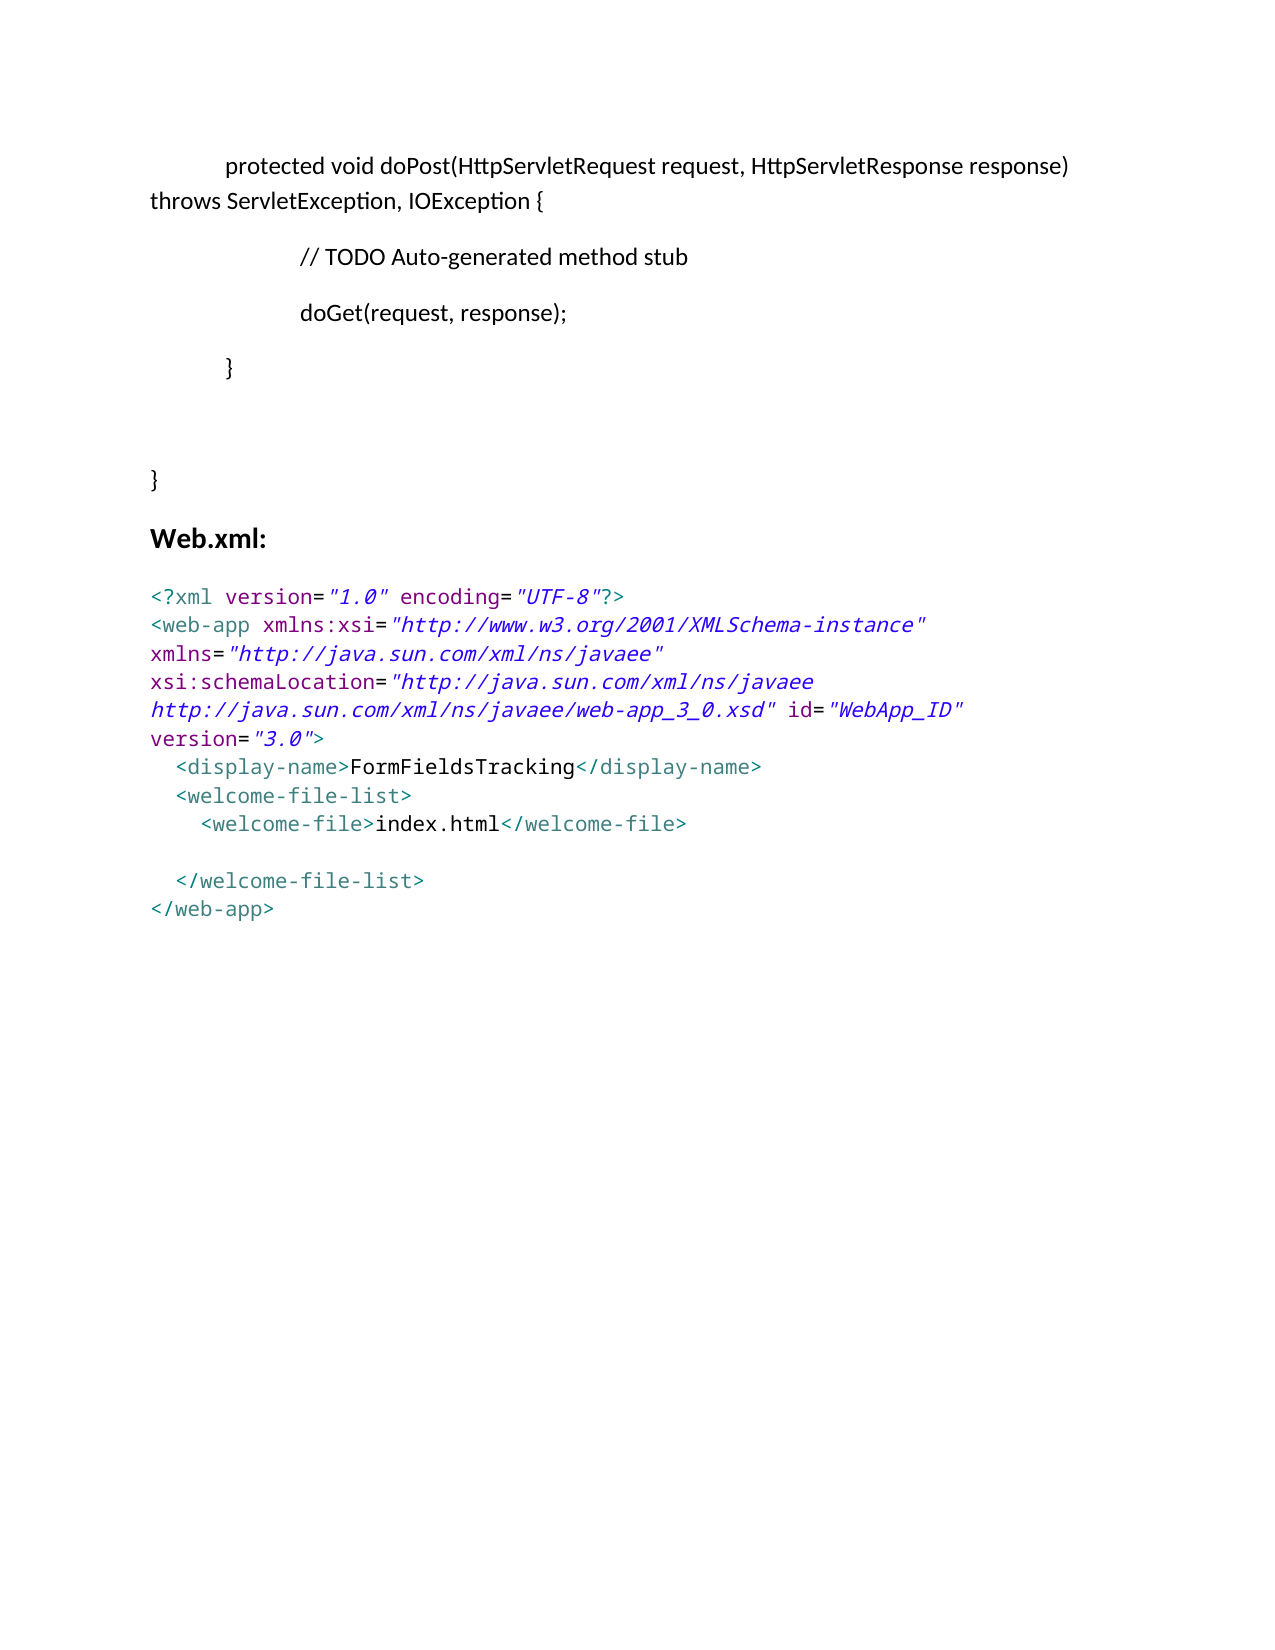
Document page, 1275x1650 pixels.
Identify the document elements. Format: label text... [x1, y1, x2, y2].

text <display-name>FormFieldsTracking</display-name> [150, 752, 1125, 781]
text </welcome-file-list> [150, 866, 1125, 894]
text doGet(request, response); [150, 297, 1125, 327]
text } [150, 464, 1125, 495]
text <welcome-file-list> [150, 781, 1125, 809]
text } [150, 352, 1125, 383]
text <welcome-file>index.html</welcome-file> [150, 809, 1125, 838]
text protected void doPost(HttpServletRequest request, HttpServletResponse response) throws ServletException, IOException { [150, 150, 1125, 216]
text <?xml version="1.0" encoding="UTF-8"?> [150, 582, 1125, 610]
text </web-app> [150, 894, 1125, 923]
text Web.xml: [150, 520, 1125, 556]
text <web-app xmlns:xsi="http://www.w3.org/2001/XMLSchema-instance" xmlns="http://java.sun.com/xml/ns/javaee" xsi:schemaLocation="http://java.sun.com/xml/ns/javaee http://java.sun.com/xml/ns/javaee/web-app_3_0.xsd" id="WebApp_ID" version="3.0"> [150, 610, 1125, 752]
text // TODO Auto-generated method stub [150, 241, 1125, 271]
